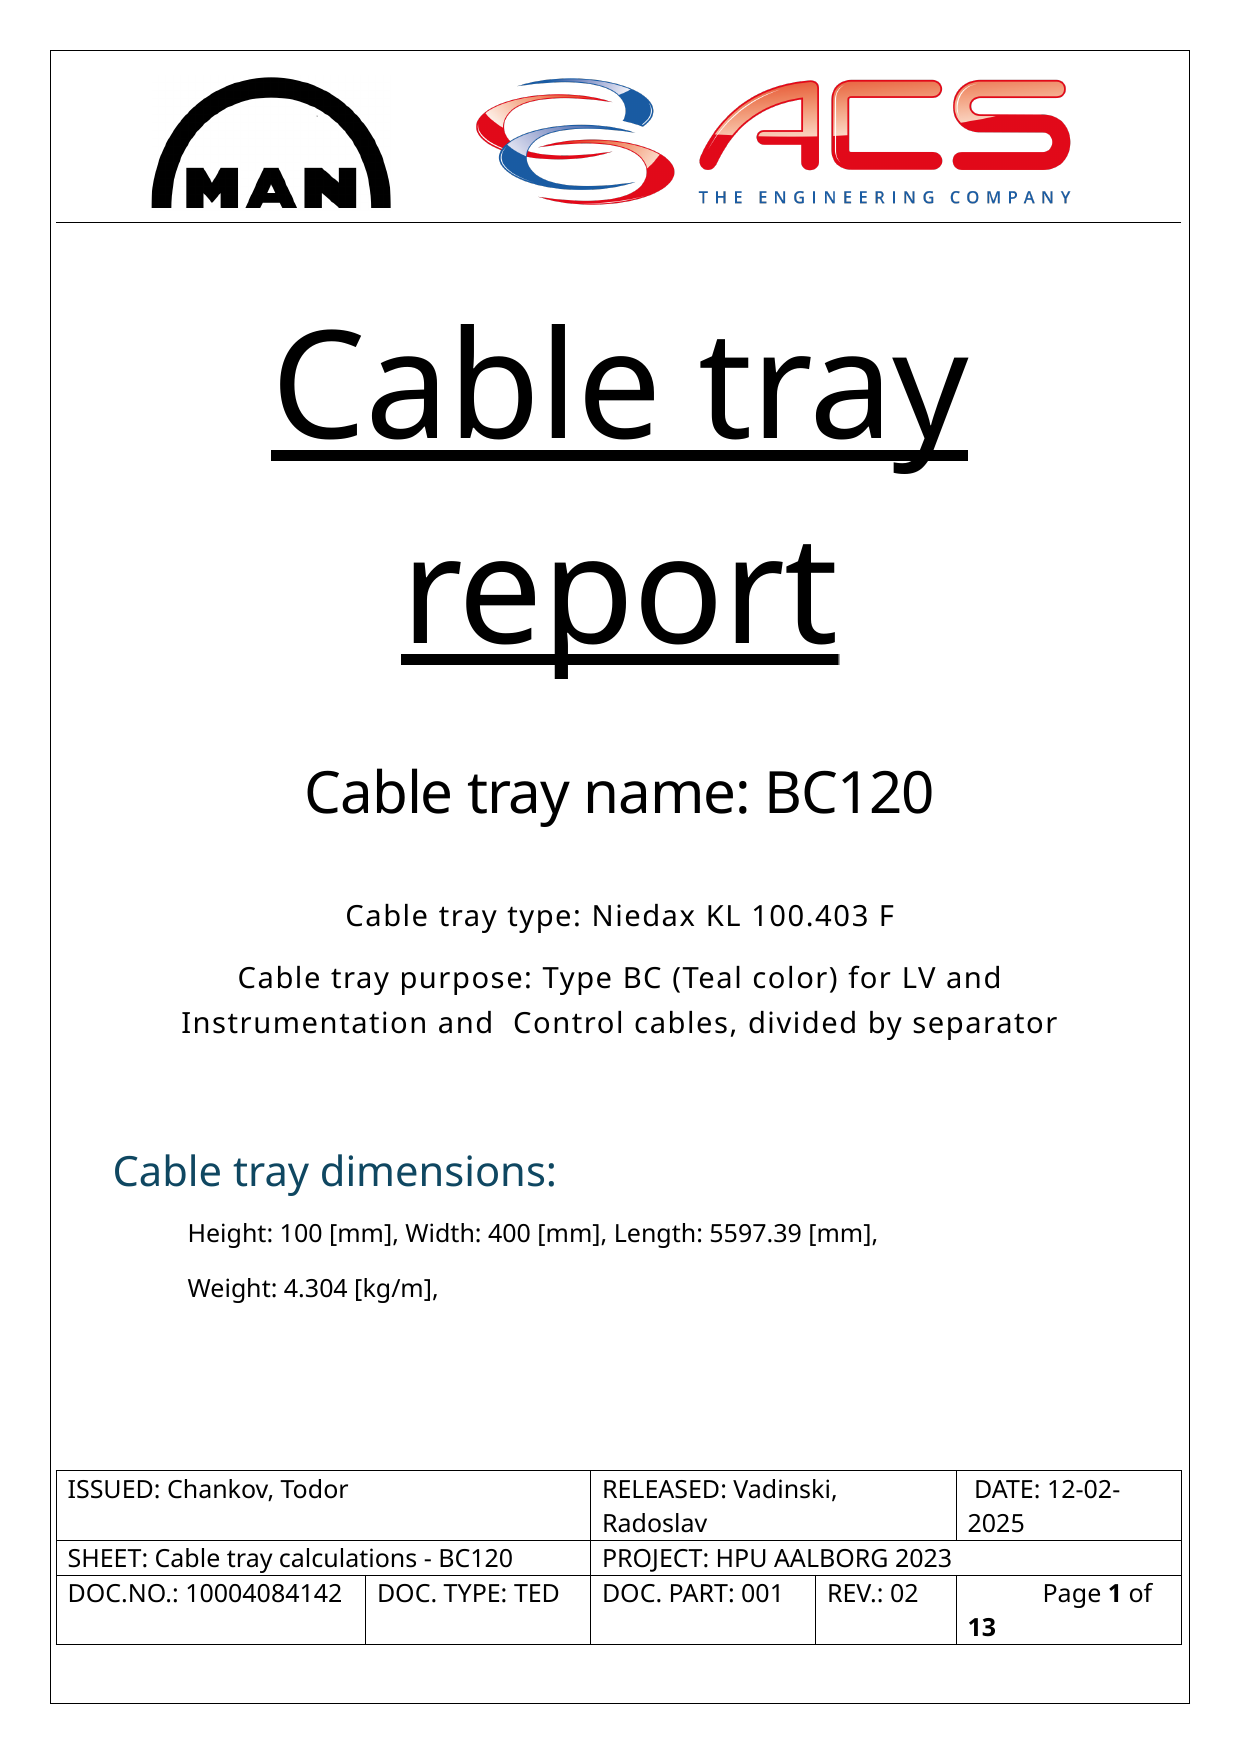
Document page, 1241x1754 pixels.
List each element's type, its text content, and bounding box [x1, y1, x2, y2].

subtitle Cable tray dimensions: [112, 1142, 1128, 1198]
subtitle Cable tray type: Niedax KL 100.403 F [112, 895, 1128, 934]
text Height: 100 [mm], Width: 400 [mm], Length: 5597.39 [mm], [112, 1215, 1128, 1249]
text Weight: 4.304 [kg/m], [112, 1271, 1128, 1305]
picture [475, 75, 1086, 211]
title Cable tray name: BC120 [112, 751, 1128, 831]
title Cable tray report [112, 278, 1128, 687]
subtitle Cable tray purpose: Type BC (Teal color) for LV and Instrumentation and Control cables, divided by separator [112, 957, 1128, 1042]
picture [151, 75, 391, 211]
